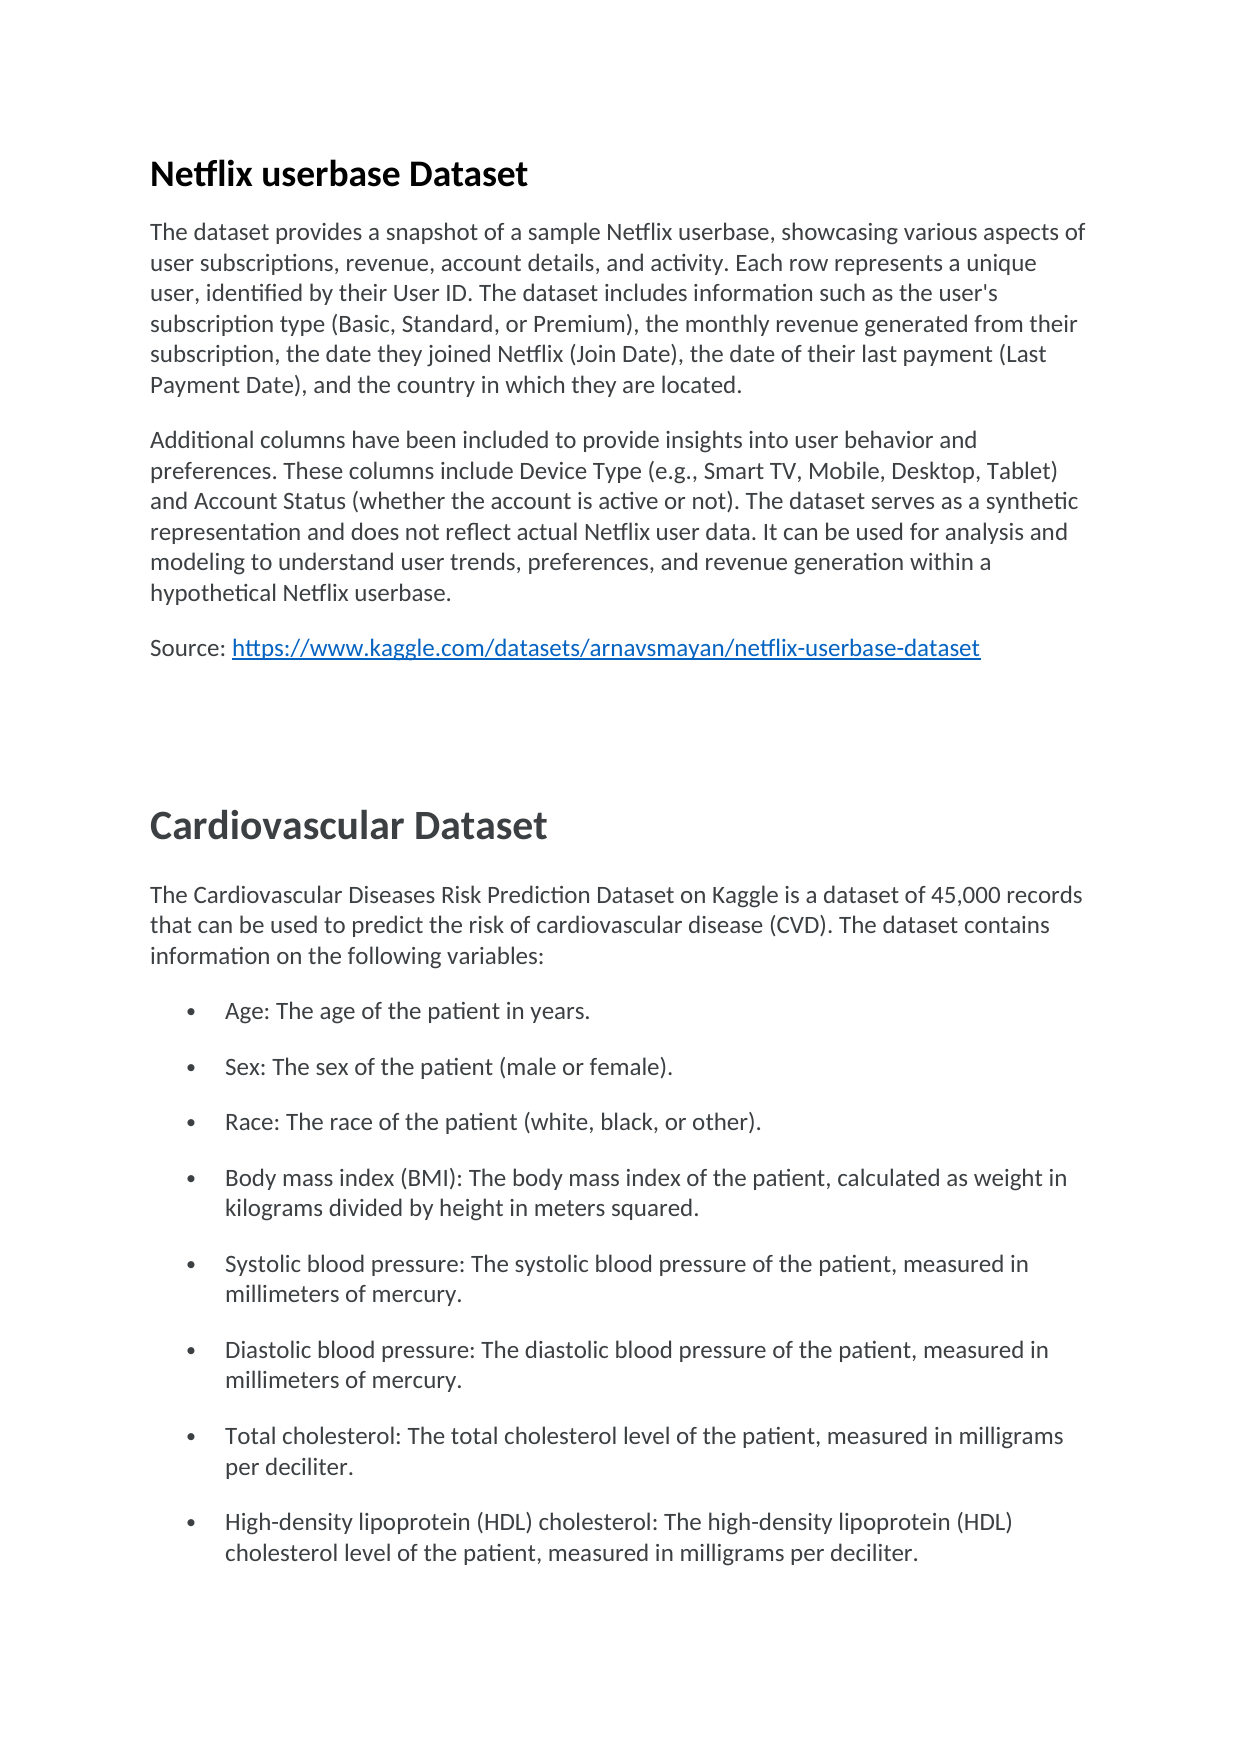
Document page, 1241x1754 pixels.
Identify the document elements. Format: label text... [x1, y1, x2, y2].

text Additional columns have been included to provide insights into user behavior and preferences. These columns include Device Type (e.g., Smart TV, Mobile, Desktop, Tablet) and Account Status (whether the account is active or not). The dataset serves as a synthetic representation and does not reflect actual Netflix user data. It can be used for analysis and modeling to understand user trends, preferences, and revenue generation within a hypothetical Netflix userbase. [150, 424, 1090, 607]
list High-density lipoprotein (HDL) cholesterol: The high-density lipoprotein (HDL) cholesterol level of the patient, measured in milligrams per deciliter. [187, 1506, 1090, 1567]
text The Cardiovascular Diseases Risk Prediction Dataset on Kaggle is a dataset of 45,000 records that can be used to predict the risk of cardiovascular disease (CVD). The dataset contains information on the following variables: [150, 879, 1090, 971]
list Systolic blood pressure: The systolic blood pressure of the patient, measured in millimeters of mercury. [187, 1248, 1090, 1309]
text Source: https://www.kaggle.com/datasets/arnavsmayan/netflix-userbase-dataset [150, 632, 1090, 663]
list Body mass index (BMI): The body mass index of the patient, calculated as weight in kilograms divided by height in meters squared. [187, 1162, 1090, 1223]
list Total cholesterol: The total cholesterol level of the patient, measured in milligrams per deciliter. [187, 1420, 1090, 1481]
list Diastolic blood pressure: The diastolic blood pressure of the patient, measured in millimeters of mercury. [187, 1334, 1090, 1395]
text Cardiovascular Dataset [150, 799, 1090, 850]
text Netflix userbase Dataset [150, 150, 1090, 196]
list Race: The race of the patient (white, black, or other). [187, 1107, 1090, 1137]
list Sex: The sex of the patient (male or female). [187, 1051, 1090, 1082]
list Age: The age of the patient in years. [187, 996, 1090, 1026]
text The dataset provides a snapshot of a sample Netflix userbase, showcasing various aspects of user subscriptions, revenue, account details, and activity. Each row represents a unique user, identified by their User ID. The dataset includes information such as the user's subscription type (Basic, Standard, or Premium), the monthly revenue generated from their subscription, the date they joined Netflix (Join Date), the date of their last payment (Last Payment Date), and the country in which they are located. [150, 216, 1090, 399]
